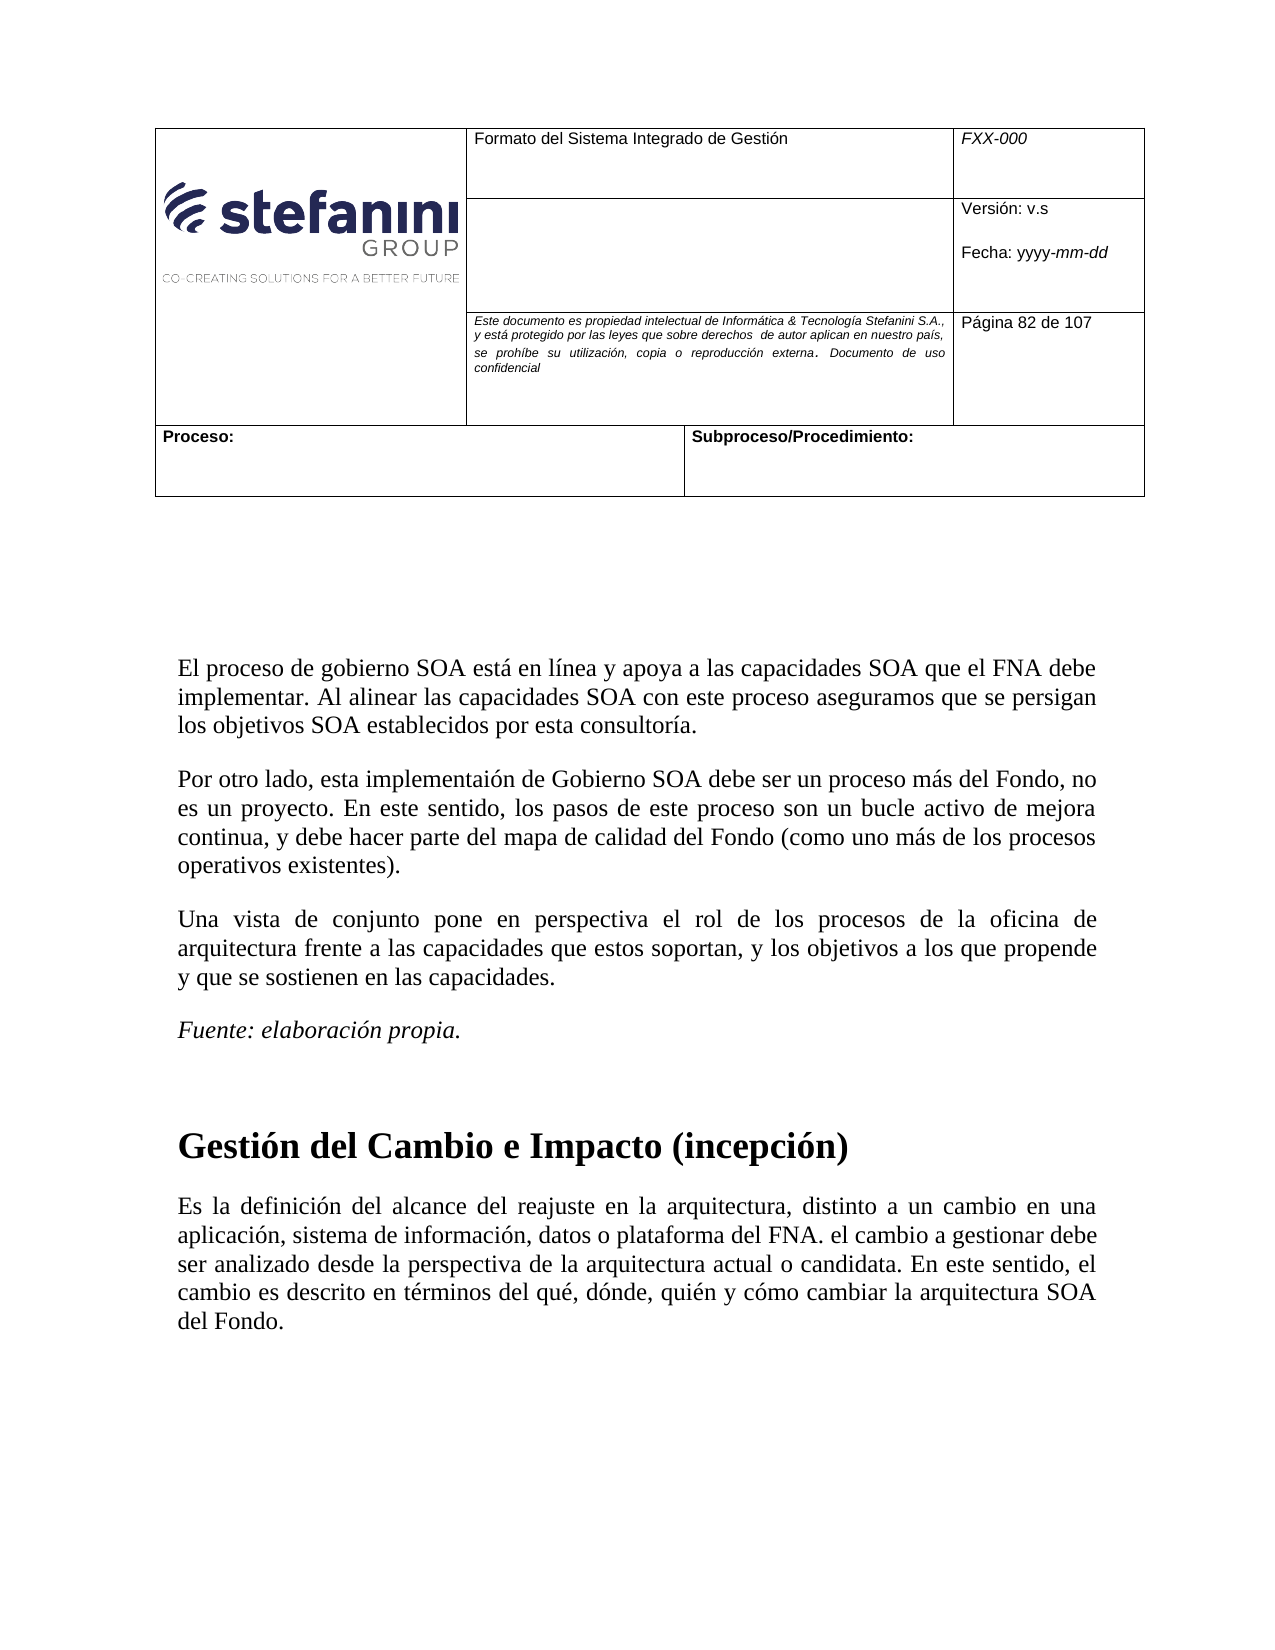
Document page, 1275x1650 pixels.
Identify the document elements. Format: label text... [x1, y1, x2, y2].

text El proceso de gobierno SOA está en línea y apoya a las capacidades SOA que el FNA debe implementar. Al alinear las capacidades SOA con este proceso aseguramos que se persigan los objetivos SOA establecidos por esta consultoría. [177, 653, 1098, 739]
subtitle Gestión del Cambio e Impacto (incepción) [177, 1123, 1098, 1166]
text Por otro lado, esta implementaión de Gobierno SOA debe ser un proceso más del Fondo, no es un proyecto. En este sentido, los pasos de este proceso son un bucle activo de mejora continua, y debe hacer parte del mapa de calidad del Fondo (como uno más de los procesos operativos existentes). [177, 764, 1098, 879]
text Es la definición del alcance del reajuste en la arquitectura, distinto a un cambio en una aplicación, sistema de información, datos o plataforma del FNA. el cambio a gestionar debe ser analizado desde la perspectiva de la arquitectura actual o candidata. En este sentido, el cambio es descrito en términos del qué, dónde, quién y cómo cambiar la arquitectura SOA del Fondo. [177, 1191, 1098, 1335]
picture [162, 182, 460, 286]
text Fuente: elaboración propia. [177, 1016, 1098, 1044]
text Una vista de conjunto pone en perspectiva el rol de los procesos de la oficina de arquitectura frente a las capacidades que estos soportan, y los objetivos a los que propende y que se sostienen en las capacidades. [177, 904, 1098, 991]
